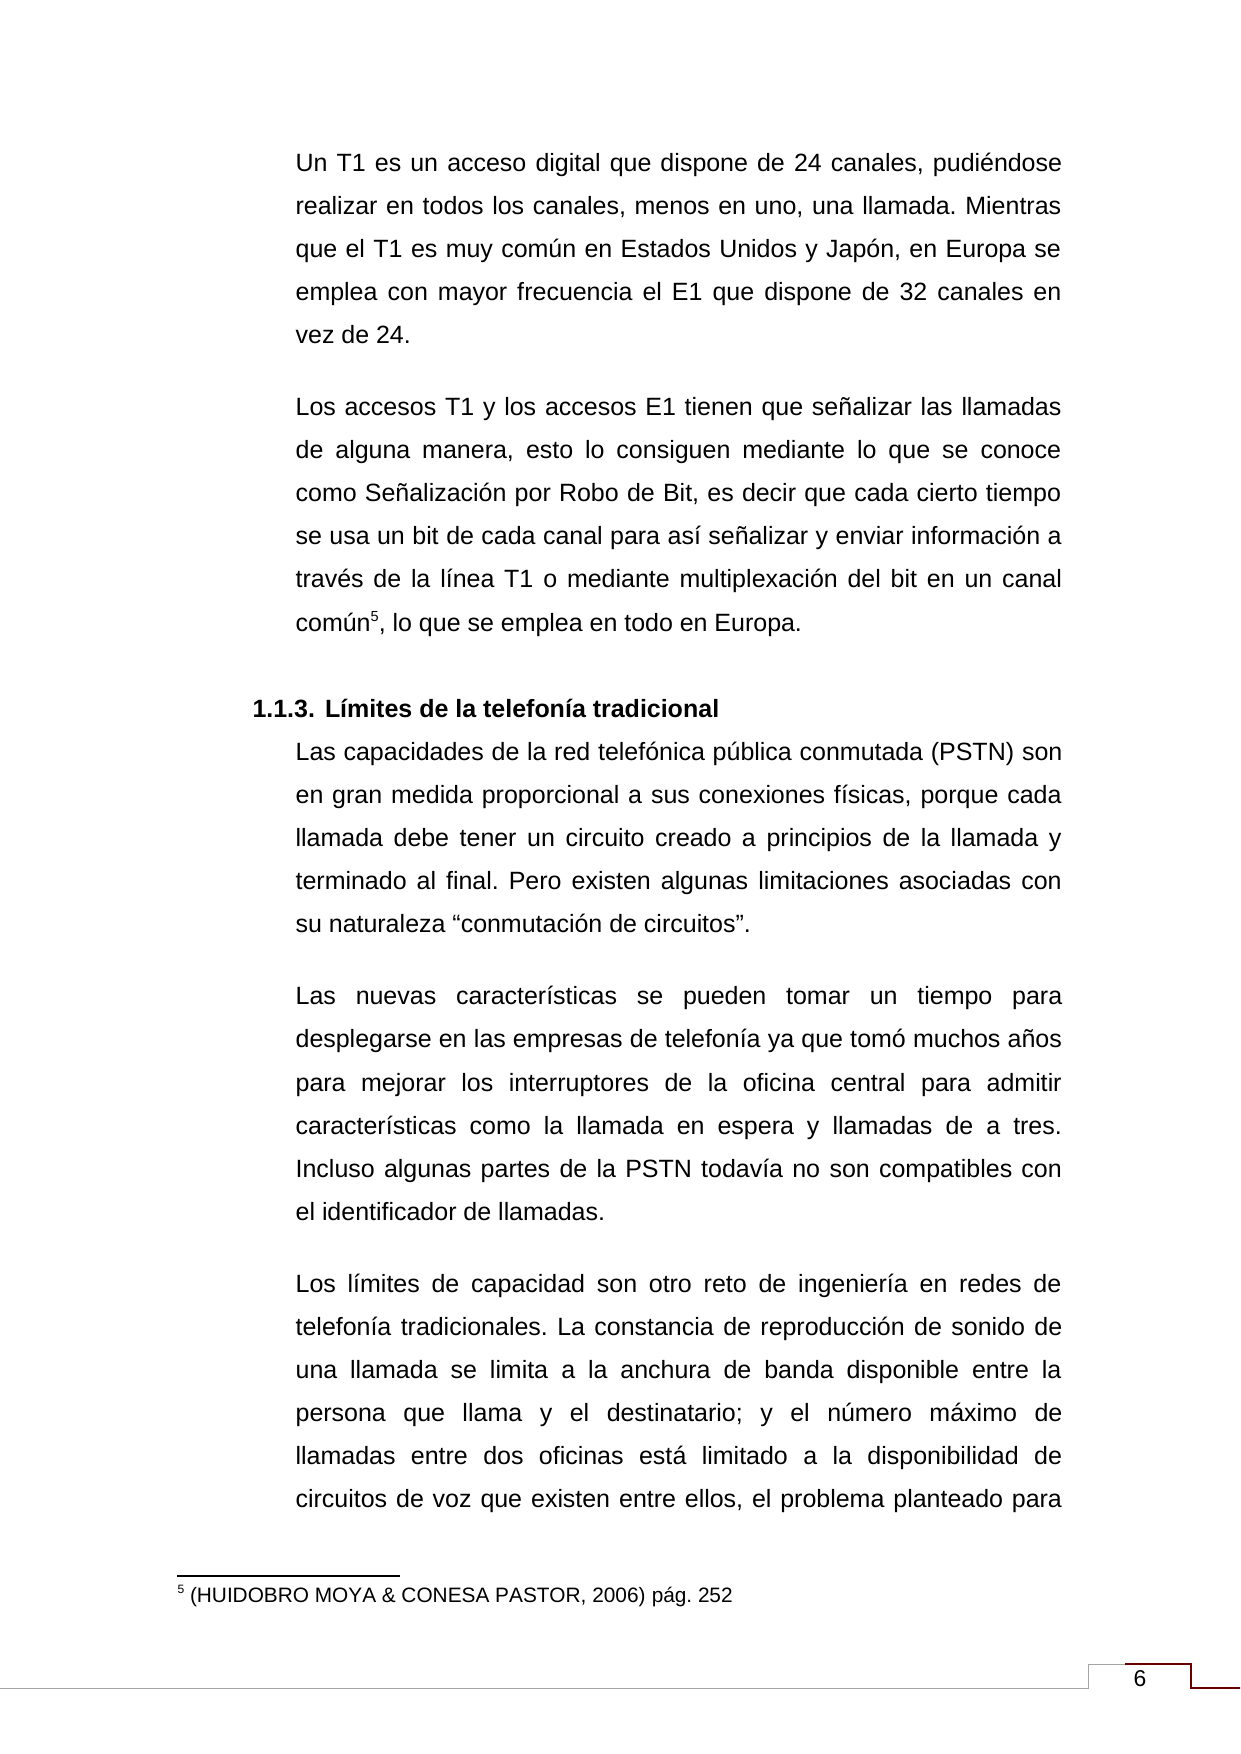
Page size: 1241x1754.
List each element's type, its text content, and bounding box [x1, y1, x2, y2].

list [295, 1269, 1063, 1513]
list Límites de la telefonía tradicional [252, 694, 1063, 723]
list Las nuevas características se pueden tomar un tiempo para desplegarse en las empresas de telefonía ya que tomó muchos años para mejorar los interruptores de la oficina central para admitir características como la llamada en espera y llamadas de a tres. Incluso algunas partes de la PSTN todavía no son compatibles con el identificador de llamadas. [295, 981, 1063, 1226]
list Las capacidades de la red telefónica pública conmutada (PSTN) son en gran medida proporcional a sus conexiones físicas, porque cada llamada debe tener un circuito creado a principios de la llamada y terminado al final. Pero existen algunas limitaciones asociadas con su naturaleza “conmutación de circuitos”. [295, 737, 1063, 938]
list Los accesos T1 y los accesos E1 tienen que señalizar las llamadas de alguna manera, esto lo consiguen mediante lo que se conoce como Señalización por Robo de Bit, es decir que cada cierto tiempo se usa un bit de cada canal para así señalizar y enviar información a través de la línea T1 o mediante multiplexación del bit en un canal común, lo que se emplea en todo en Europa. [295, 392, 1063, 636]
list Un T1 es un acceso digital que dispone de 24 canales, pudiéndose realizar en todos los canales, menos en uno, una llamada. Mientras que el T1 es muy común en Estados Unidos y Japón, en Europa se emplea con mayor frecuencia el E1 que dispone de 32 canales en vez de 24. [295, 148, 1063, 349]
